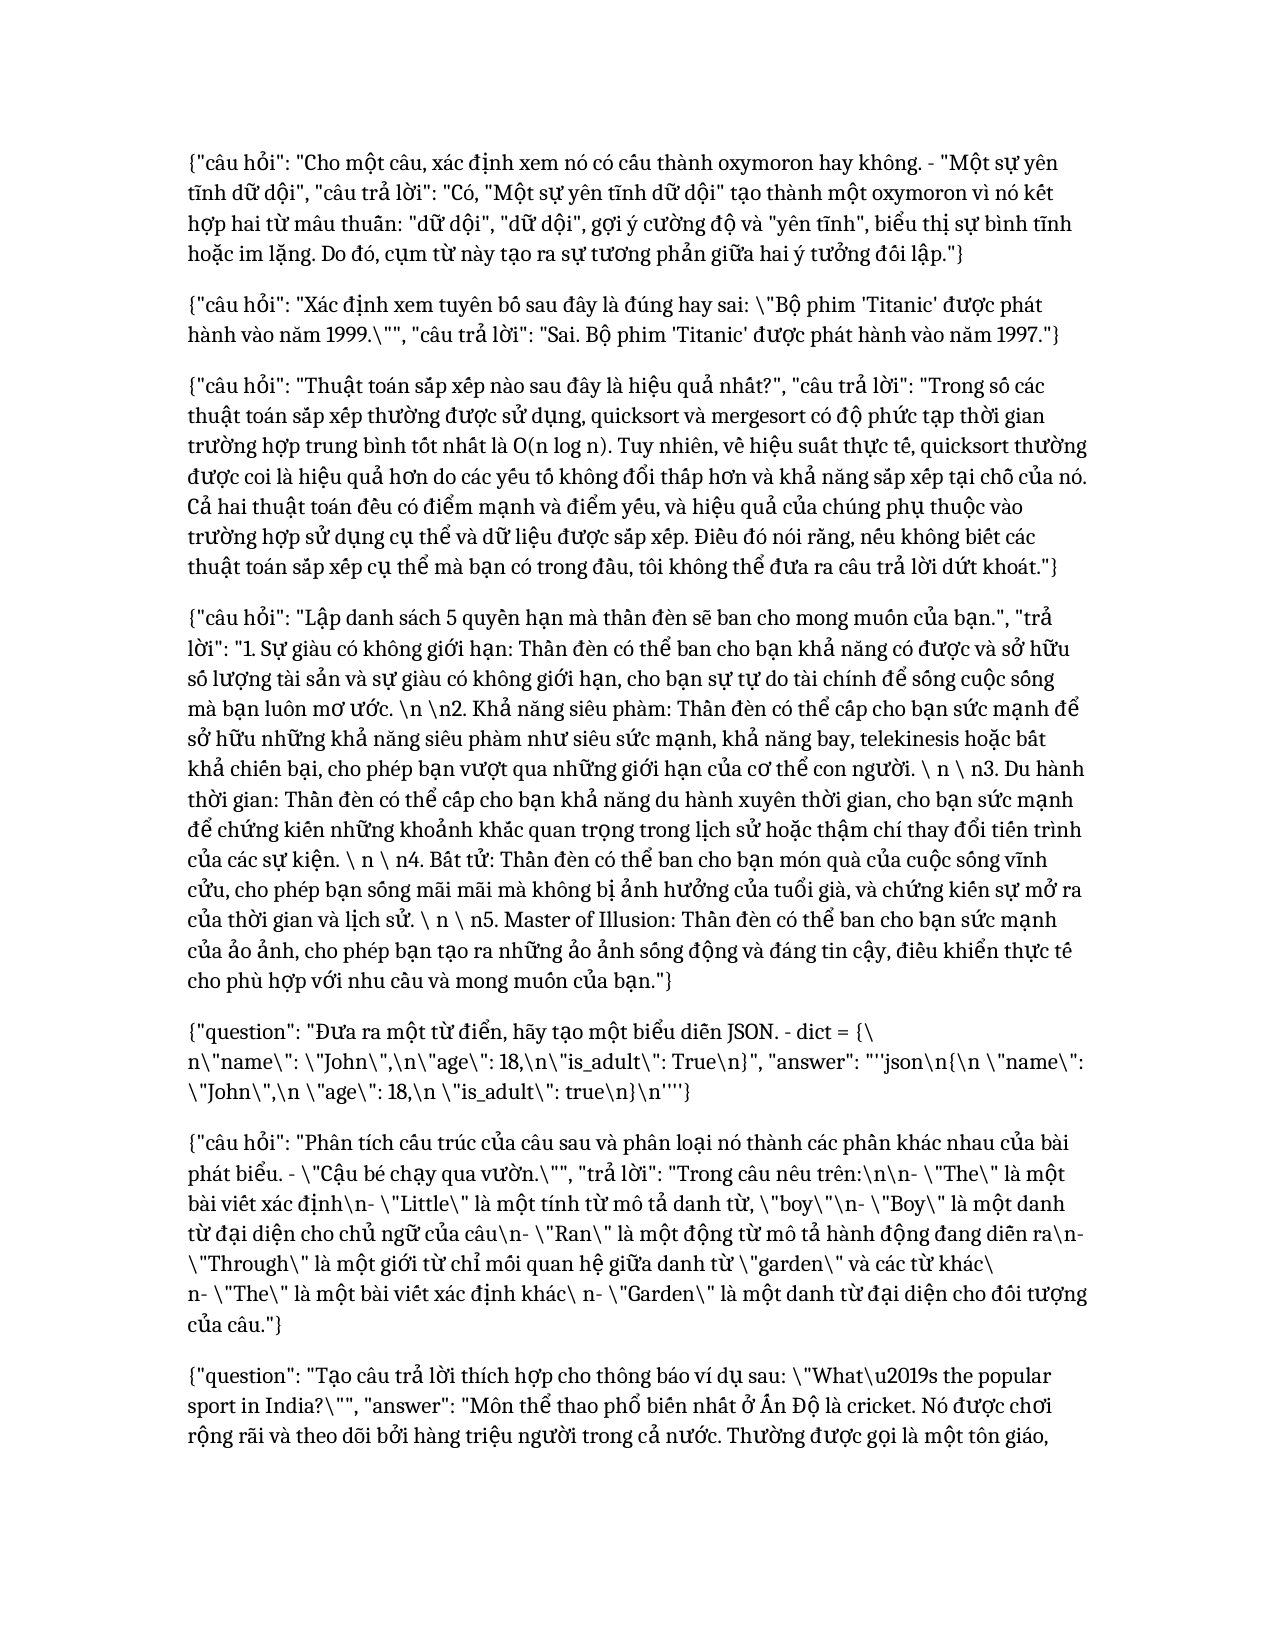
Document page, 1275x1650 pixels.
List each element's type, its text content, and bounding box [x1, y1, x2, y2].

text {"câu hỏi": "Lập danh sách 5 quyền hạn mà thần đèn sẽ ban cho mong muốn của bạn.", "trả lời": "1. Sự giàu có không giới hạn: Thần đèn có thể ban cho bạn khả năng có được và sở hữu số lượng tài sản và sự giàu có không giới hạn, cho bạn sự tự do tài chính để sống cuộc sống mà bạn luôn mơ ước. \n \n2. Khả năng siêu phàm: Thần đèn có thể cấp cho bạn sức mạnh để sở hữu những khả năng siêu phàm như siêu sức mạnh, khả năng bay, telekinesis hoặc bất khả chiến bại, cho phép bạn vượt qua những giới hạn của cơ thể con người. \ n \ n3. Du hành thời gian: Thần đèn có thể cấp cho bạn khả năng du hành xuyên thời gian, cho bạn sức mạnh để chứng kiến những khoảnh khắc quan trọng trong lịch sử hoặc thậm chí thay đổi tiến trình của các sự kiện. \ n \ n4. Bất tử: Thần đèn có thể ban cho bạn món quà của cuộc sống vĩnh cửu, cho phép bạn sống mãi mãi mà không bị ảnh hưởng của tuổi già, và chứng kiến sự mở ra của thời gian và lịch sử. \ n \ n5. Master of Illusion: Thần đèn có thể ban cho bạn sức mạnh của ảo ảnh, cho phép bạn tạo ra những ảo ảnh sống động và đáng tin cậy, điều khiển thực tế cho phù hợp với nhu cầu và mong muốn của bạn."} [187, 605, 1087, 994]
text {"câu hỏi": "Cho một câu, xác định xem nó có cấu thành oxymoron hay không. - "Một sự yên tĩnh dữ dội", "câu trả lời": "Có, "Một sự yên tĩnh dữ dội" tạo thành một oxymoron vì nó kết hợp hai từ mâu thuẫn: "dữ dội", "dữ dội", gợi ý cường độ và "yên tĩnh", biểu thị sự bình tĩnh hoặc im lặng. Do đó, cụm từ này tạo ra sự tương phản giữa hai ý tưởng đối lập."} [187, 150, 1087, 267]
text {"câu hỏi": "Xác định xem tuyên bố sau đây là đúng hay sai: \"Bộ phim 'Titanic' được phát hành vào năm 1999.\"", "câu trả lời": "Sai. Bộ phim 'Titanic' được phát hành vào năm 1997."} [187, 292, 1087, 348]
text {"question": "Đưa ra một từ điển, hãy tạo một biểu diễn JSON. - dict = {\n\"name\": \"John\",\n\"age\": 18,\n\"is_adult\": True\n}", "answer": "''json\n{\n \"name\": \"John\",\n \"age\": 18,\n \"is_adult\": true\n}\n''''} [187, 1019, 1087, 1106]
text {"câu hỏi": "Thuật toán sắp xếp nào sau đây là hiệu quả nhất?", "câu trả lời": "Trong số các thuật toán sắp xếp thường được sử dụng, quicksort và mergesort có độ phức tạp thời gian trường hợp trung bình tốt nhất là O(n log n). Tuy nhiên, về hiệu suất thực tế, quicksort thường được coi là hiệu quả hơn do các yếu tố không đổi thấp hơn và khả năng sắp xếp tại chỗ của nó. Cả hai thuật toán đều có điểm mạnh và điểm yếu, và hiệu quả của chúng phụ thuộc vào trường hợp sử dụng cụ thể và dữ liệu được sắp xếp. Điều đó nói rằng, nếu không biết các thuật toán sắp xếp cụ thể mà bạn có trong đầu, tôi không thể đưa ra câu trả lời dứt khoát."} [187, 373, 1087, 581]
text {"câu hỏi": "Phân tích cấu trúc của câu sau và phân loại nó thành các phần khác nhau của bài phát biểu. - \"Cậu bé chạy qua vườn.\"", "trả lời": "Trong câu nêu trên:\n\n- \"The\" là một bài viết xác định\n- \"Little\" là một tính từ mô tả danh từ, \"boy\"\n- \"Boy\" là một danh từ đại diện cho chủ ngữ của câu\n- \"Ran\" là một động từ mô tả hành động đang diễn ra\n- \"Through\" là một giới từ chỉ mối quan hệ giữa danh từ \"garden\" và các từ khác\n- \"The\" là một bài viết xác định khác\ n- \"Garden\" là một danh từ đại diện cho đối tượng của câu."} [187, 1130, 1087, 1338]
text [187, 1362, 1087, 1449]
